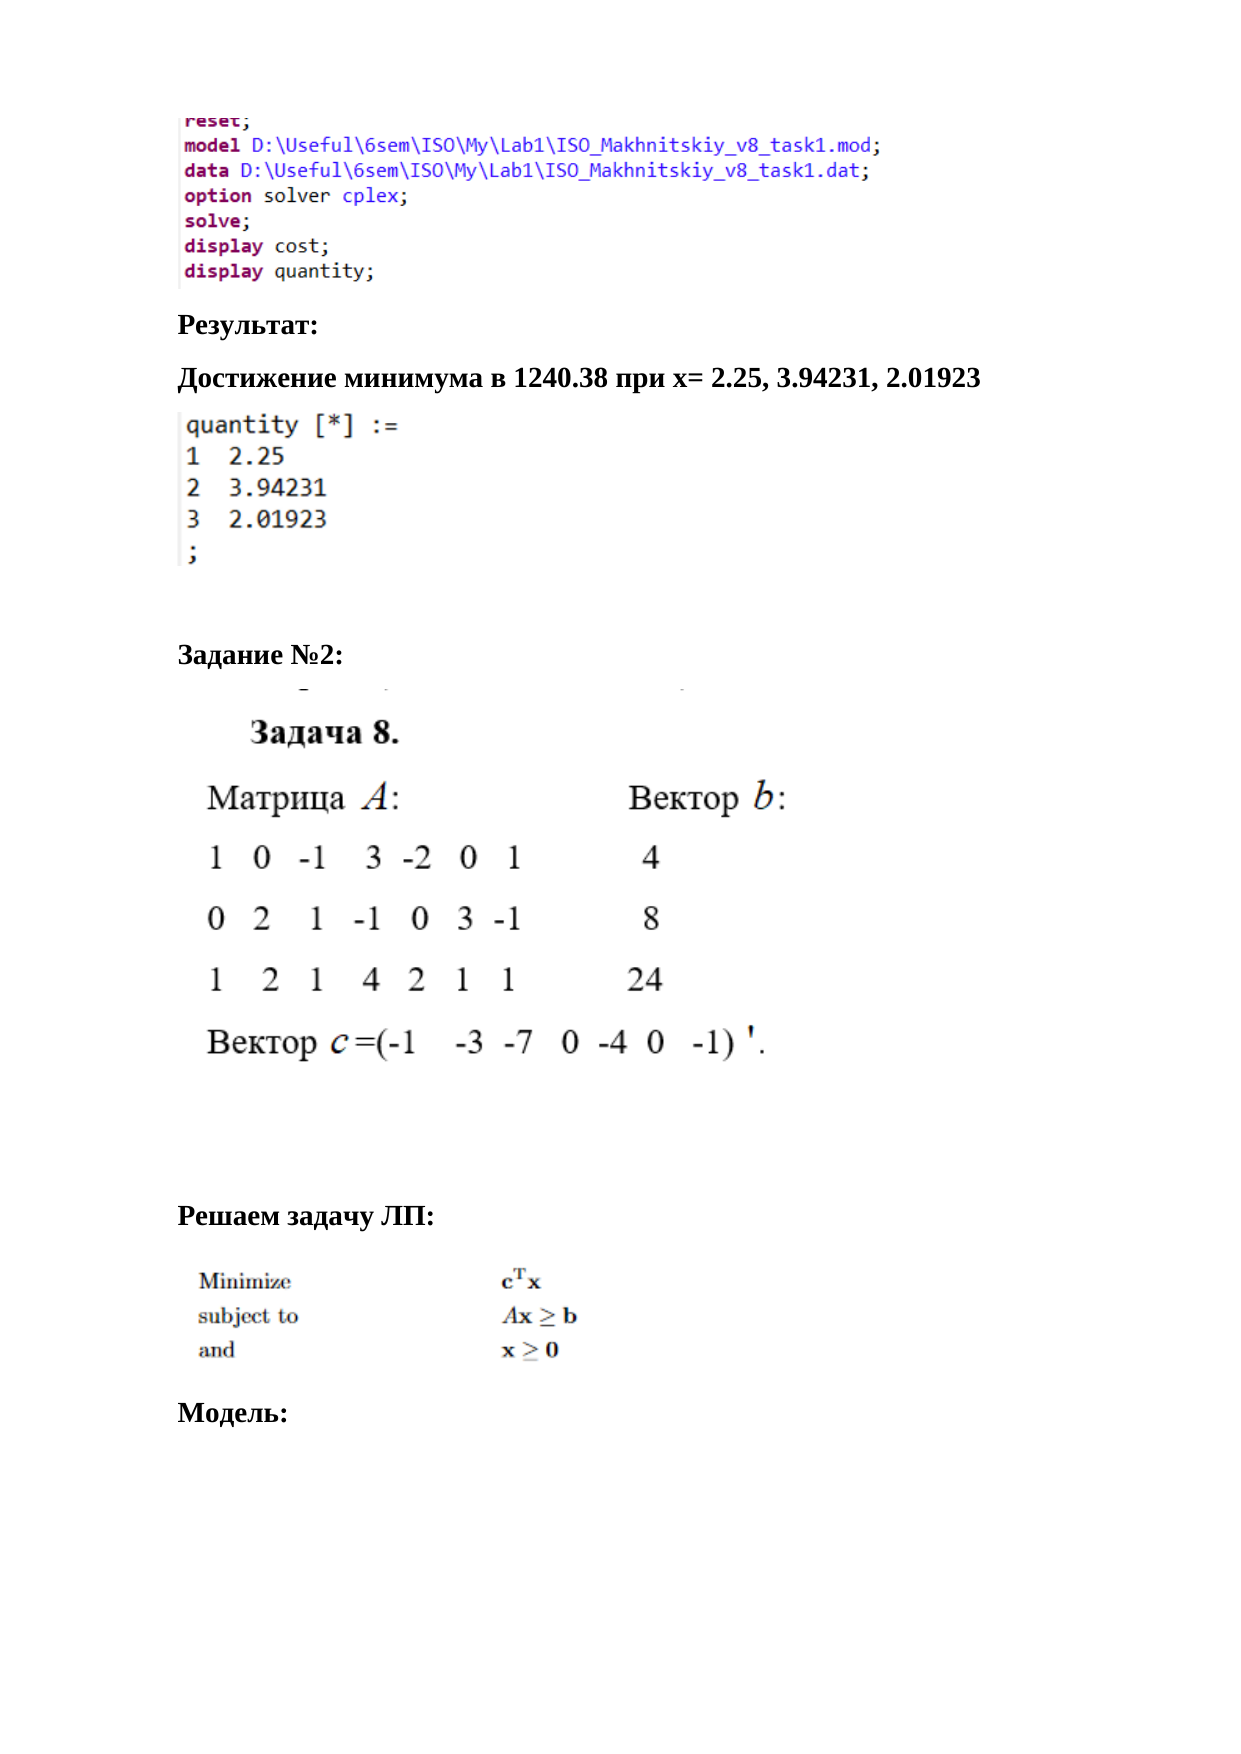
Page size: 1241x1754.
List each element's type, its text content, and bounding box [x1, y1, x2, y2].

text Достижение минимума в 1240.38 при x= 2.25, 3.94231, 2.01923 [177, 360, 1152, 393]
text Решаем задачу ЛП: [177, 1198, 1152, 1232]
text Задание №2: [177, 637, 1152, 670]
picture [177, 689, 828, 1074]
picture [177, 1251, 603, 1377]
text Модель: [177, 1395, 1152, 1429]
picture [177, 412, 473, 566]
text Результат: [177, 307, 1152, 341]
picture [177, 118, 895, 289]
